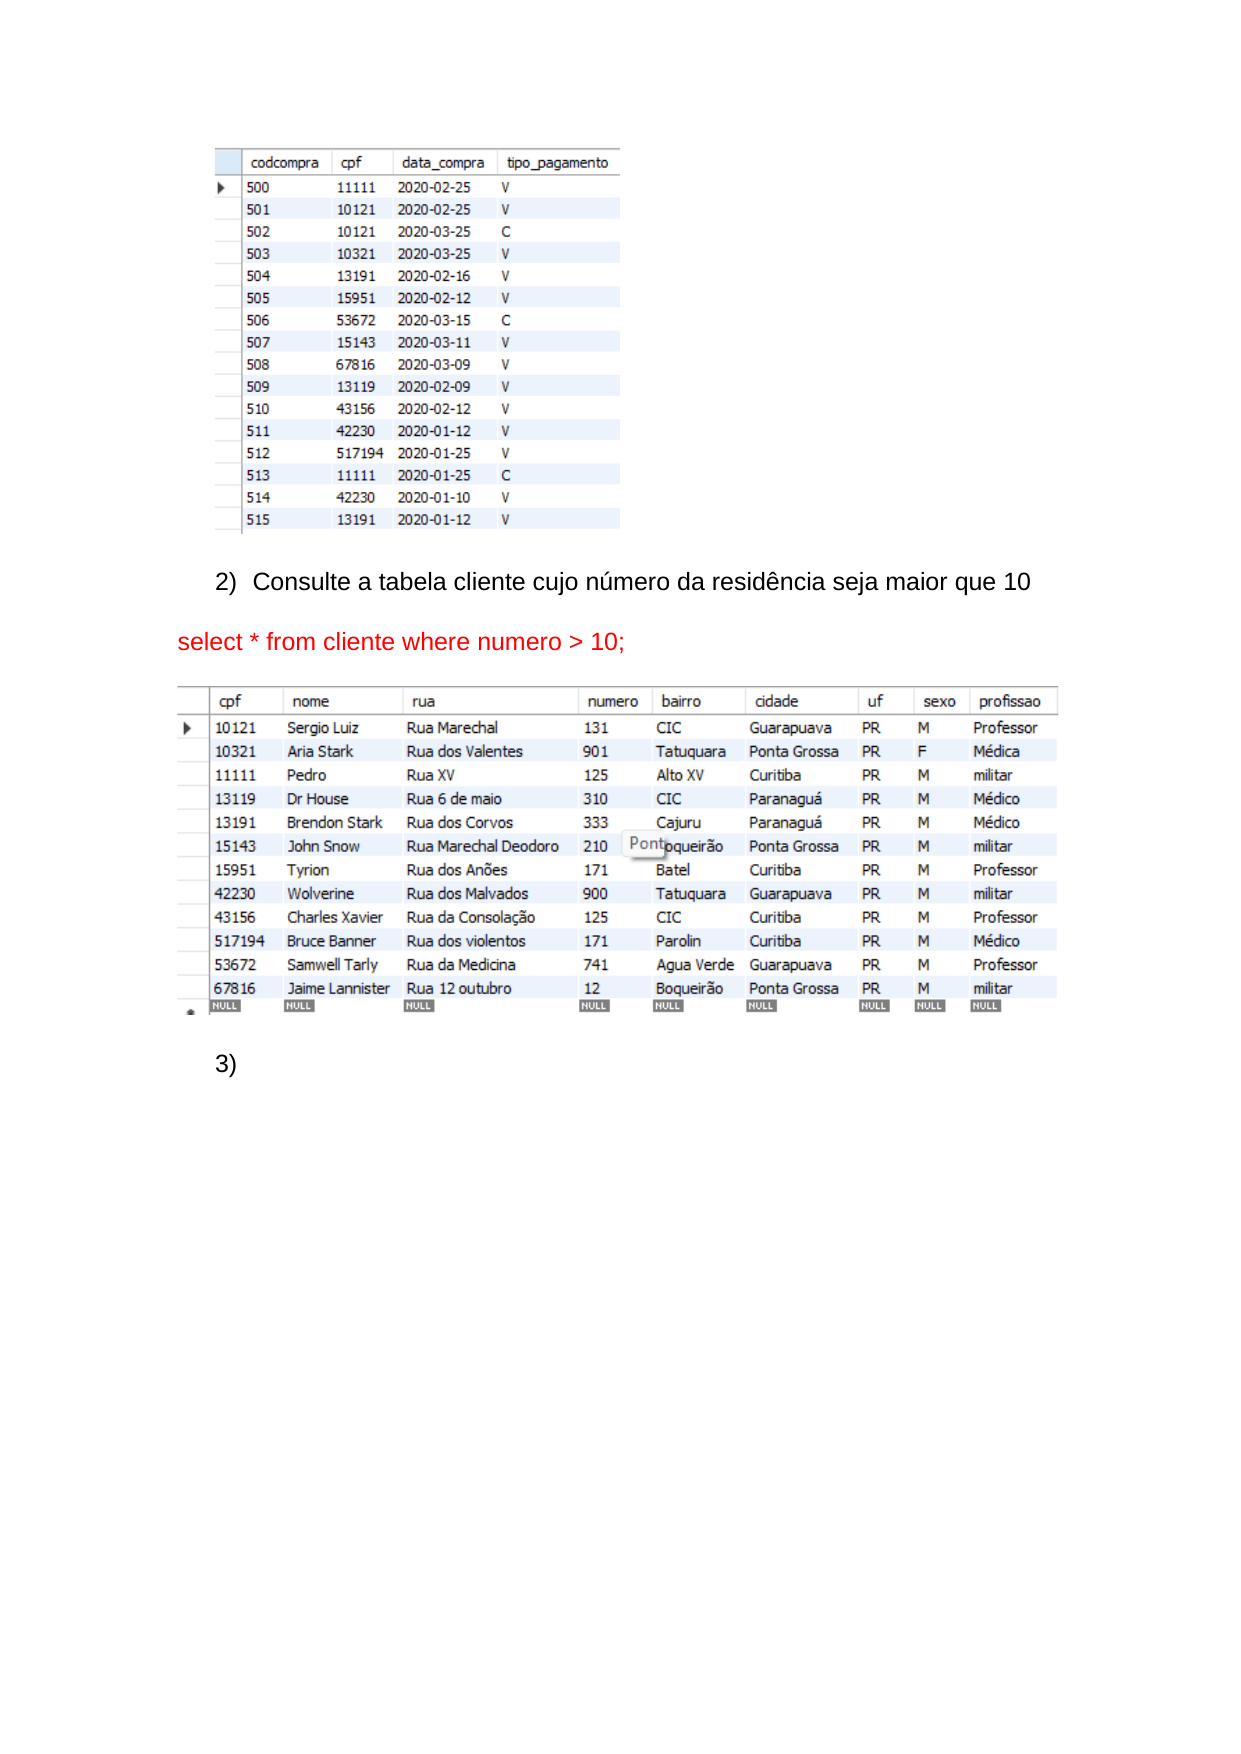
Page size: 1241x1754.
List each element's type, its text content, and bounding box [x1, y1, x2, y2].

picture [214, 147, 620, 534]
list Consulte a tabela cliente cujo número da residência seja maior que 10 [215, 567, 1063, 596]
text select * from cliente where numero > 10; [177, 627, 1063, 656]
picture [177, 686, 1063, 1015]
